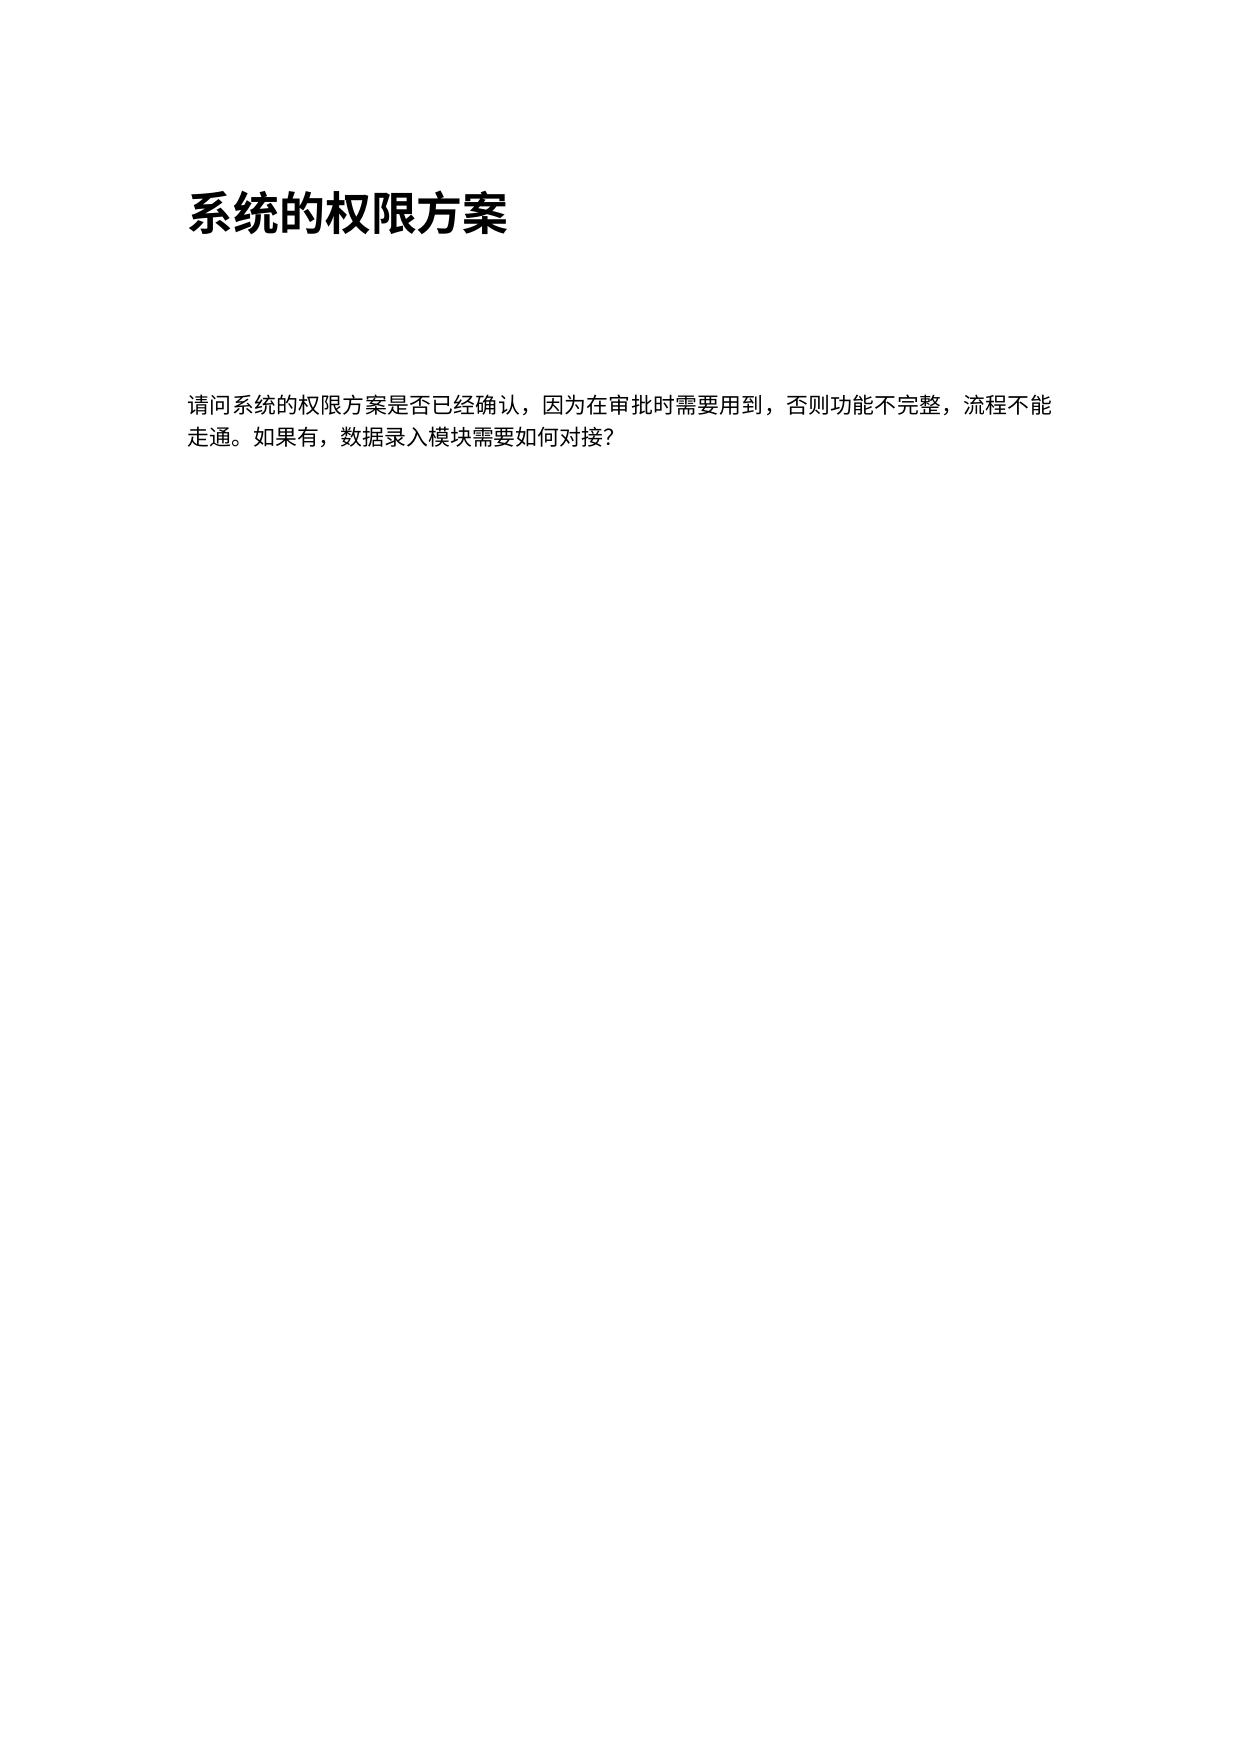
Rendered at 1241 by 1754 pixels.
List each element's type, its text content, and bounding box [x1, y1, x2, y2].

text 请问系统的权限方案是否已经确认，因为在审批时需要用到，否则功能不完整，流程不能走通。如果有，数据录入模块需要如何对接？ [187, 387, 1053, 452]
subtitle 系统的权限方案 [187, 162, 1053, 259]
